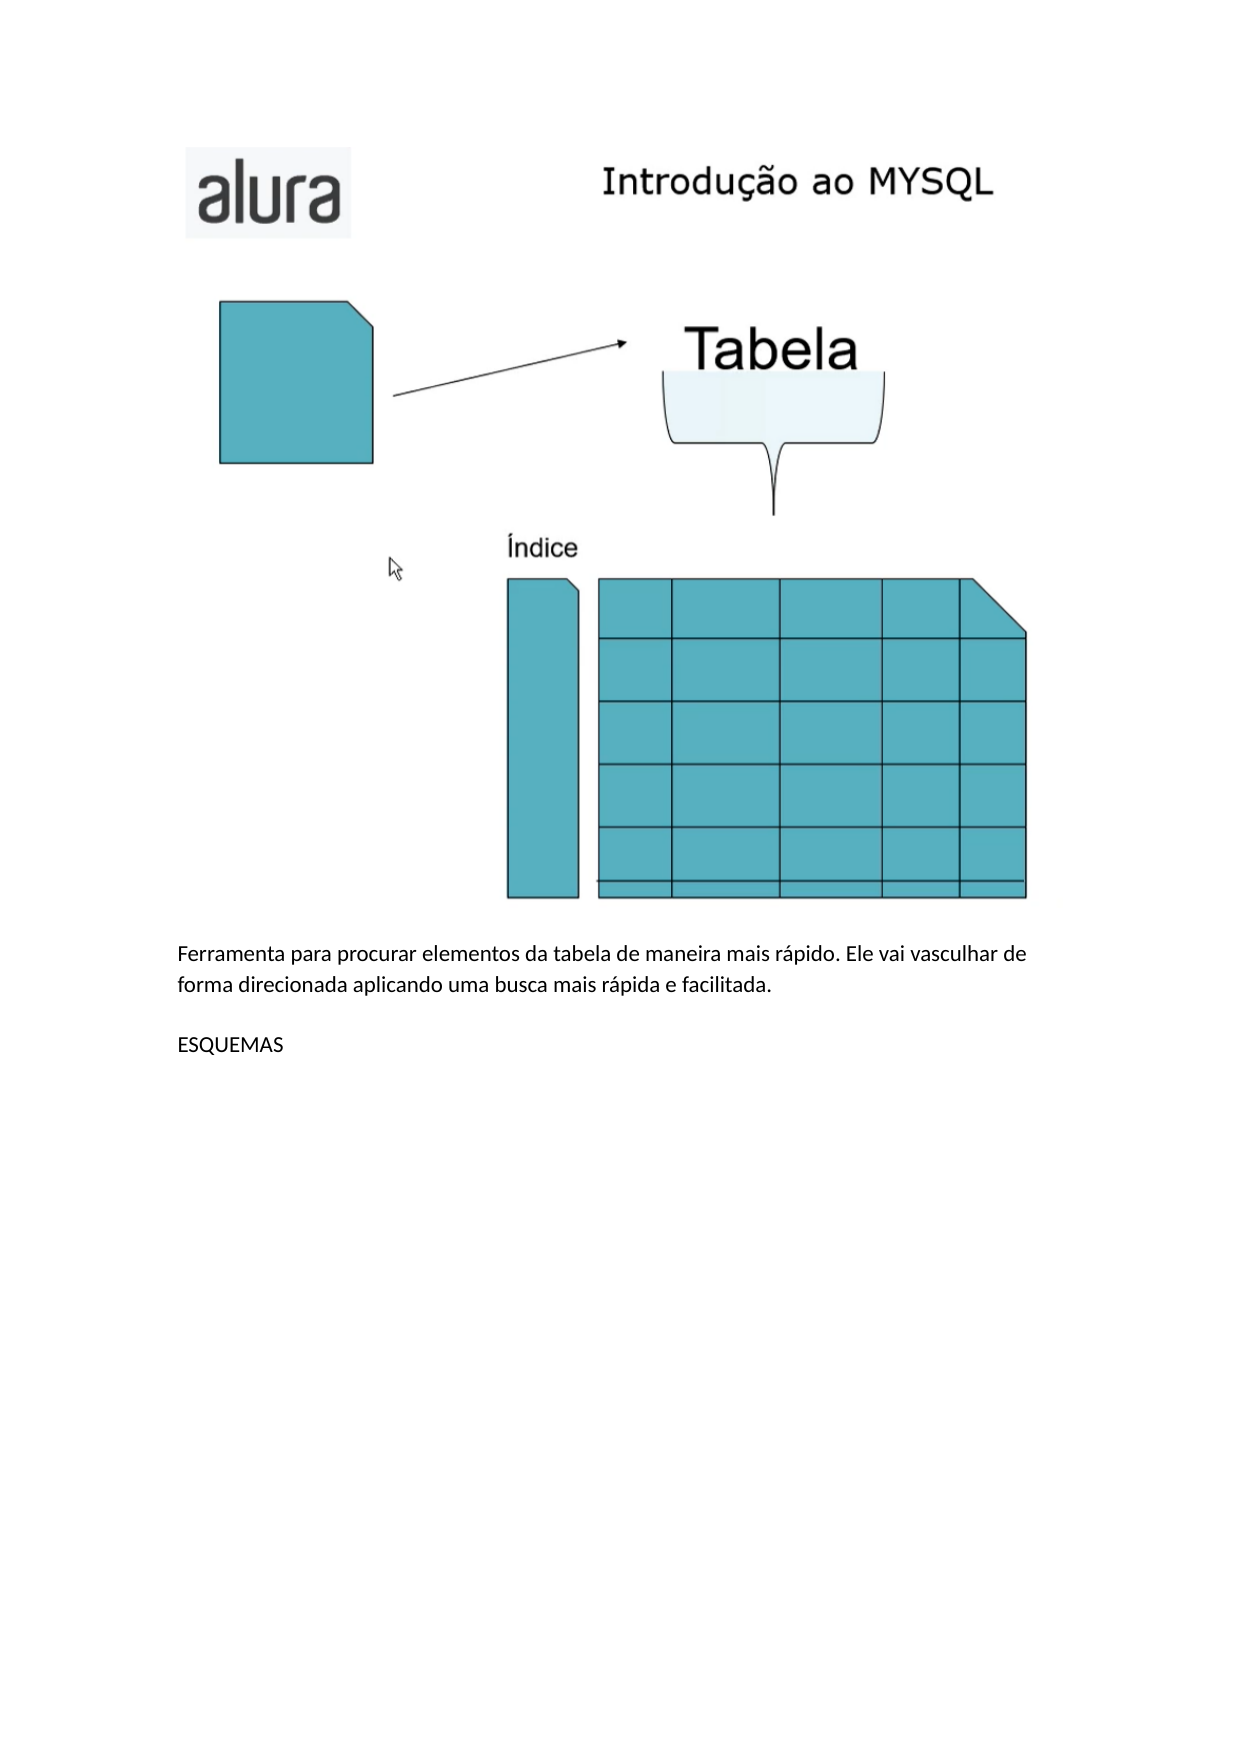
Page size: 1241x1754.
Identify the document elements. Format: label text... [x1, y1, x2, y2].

text Ferramenta para procurar elementos da tabela de maneira mais rápido. Ele vai vasculhar de forma direcionada aplicando uma busca mais rápida e facilitada. [177, 939, 1063, 998]
text ESQUEMAS [177, 1030, 1063, 1058]
picture [177, 147, 1063, 908]
